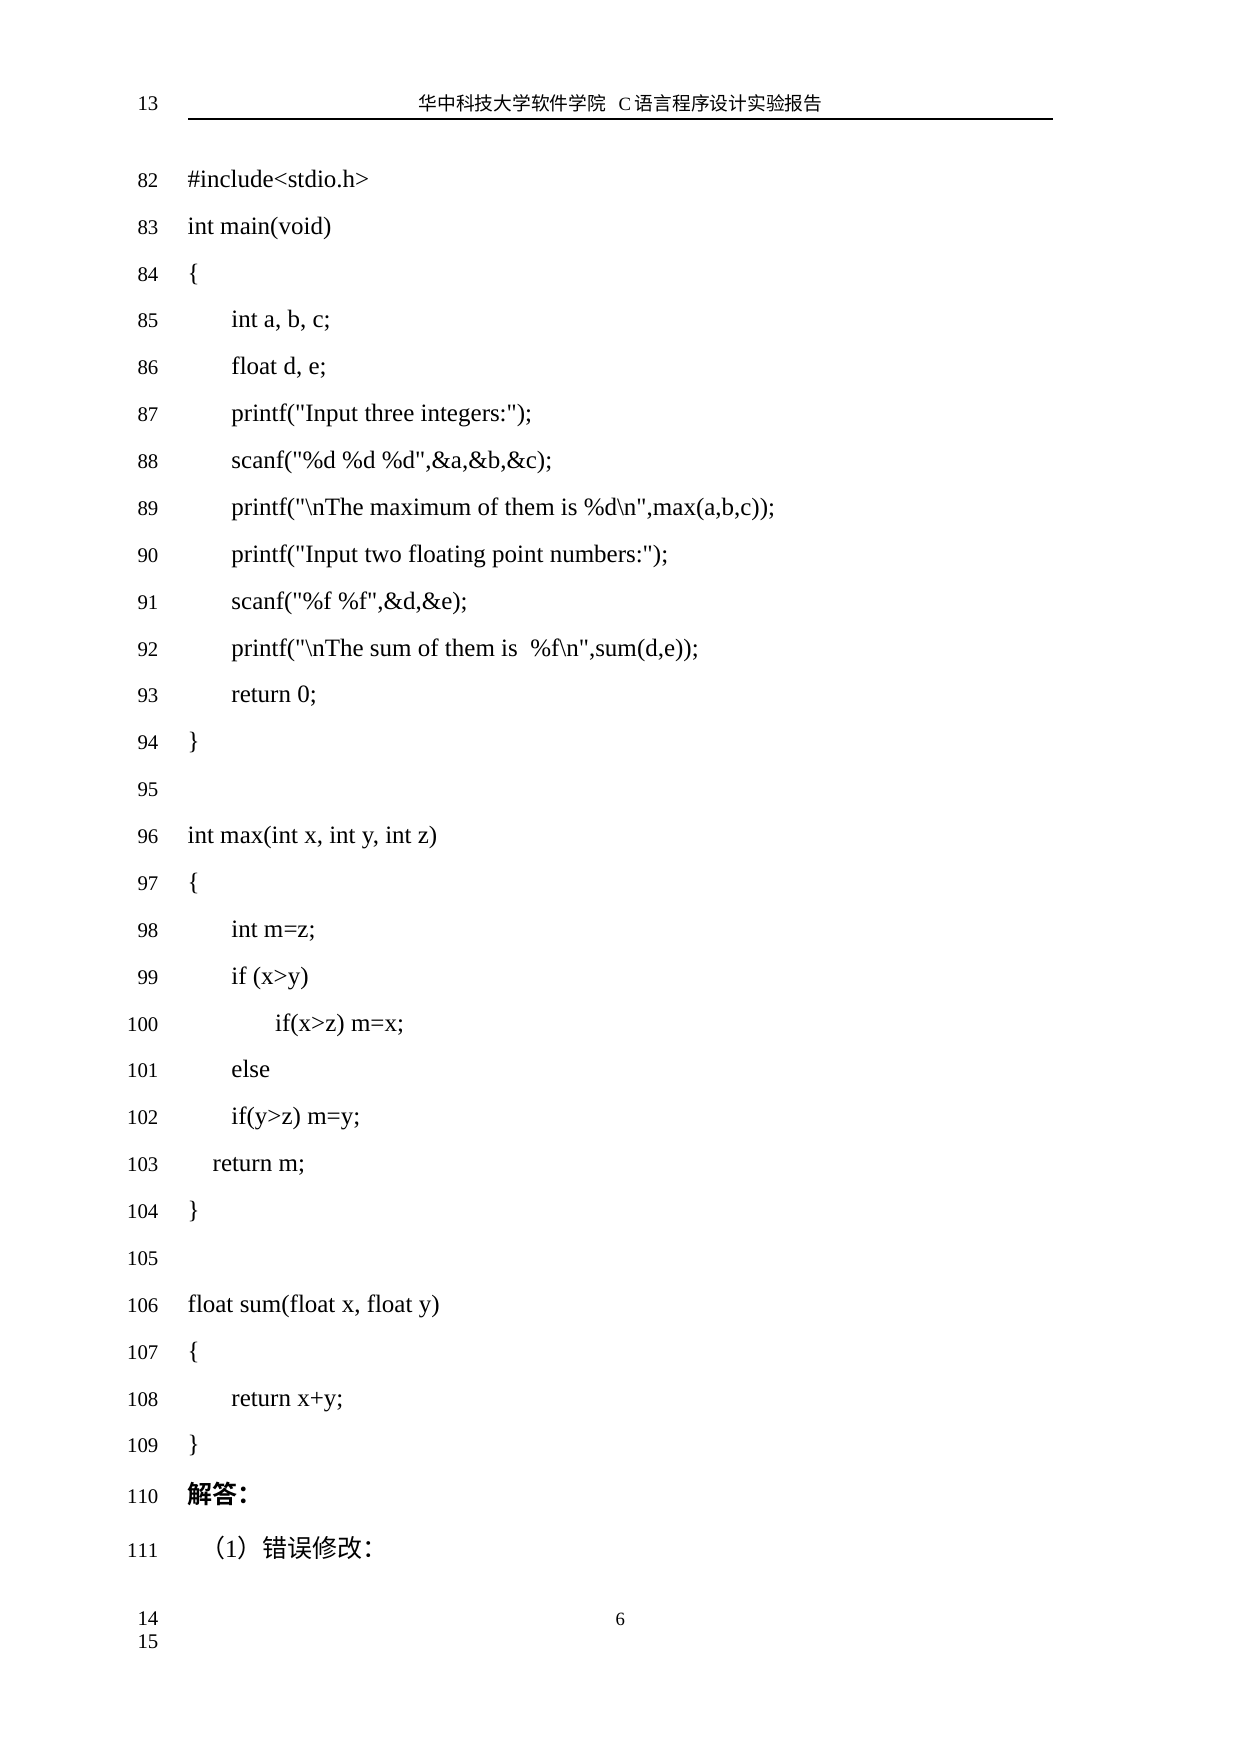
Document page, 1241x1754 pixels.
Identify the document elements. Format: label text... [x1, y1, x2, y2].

text if(x>z) m=x; [187, 1006, 1053, 1038]
text return 0; [187, 678, 1053, 710]
text float sum(float x, float y) [187, 1287, 1053, 1319]
text int main(void) [187, 209, 1053, 241]
text #include<stdio.h> [187, 162, 1053, 194]
text scanf("%d %d %d",&a,&b,&c); [187, 443, 1053, 476]
text if (x>y) [187, 959, 1053, 991]
text 解答： [187, 1474, 1053, 1511]
text return m; [187, 1146, 1053, 1179]
text return x+y; [187, 1381, 1053, 1413]
text if(y>z) m=y; [187, 1099, 1053, 1132]
text } [187, 1193, 1053, 1226]
text printf("\nThe maximum of them is %d\n",max(a,b,c)); [187, 490, 1053, 523]
text printf("\nThe sum of them is %f\n",sum(d,e)); [187, 631, 1053, 663]
text else [187, 1053, 1053, 1085]
text scanf("%f %f",&d,&e); [187, 584, 1053, 616]
text { [187, 1334, 1053, 1366]
text int max(int x, int y, int z) [187, 818, 1053, 851]
text { [187, 865, 1053, 898]
text { [187, 256, 1053, 288]
text int m=z; [187, 912, 1053, 944]
text int a, b, c; [187, 303, 1053, 335]
text } [187, 1428, 1053, 1460]
text printf("Input three integers:"); [187, 396, 1053, 429]
text （1）错误修改： [187, 1529, 1053, 1565]
text } [187, 724, 1053, 757]
text float d, e; [187, 349, 1053, 382]
text printf("Input two floating point numbers:"); [187, 537, 1053, 569]
